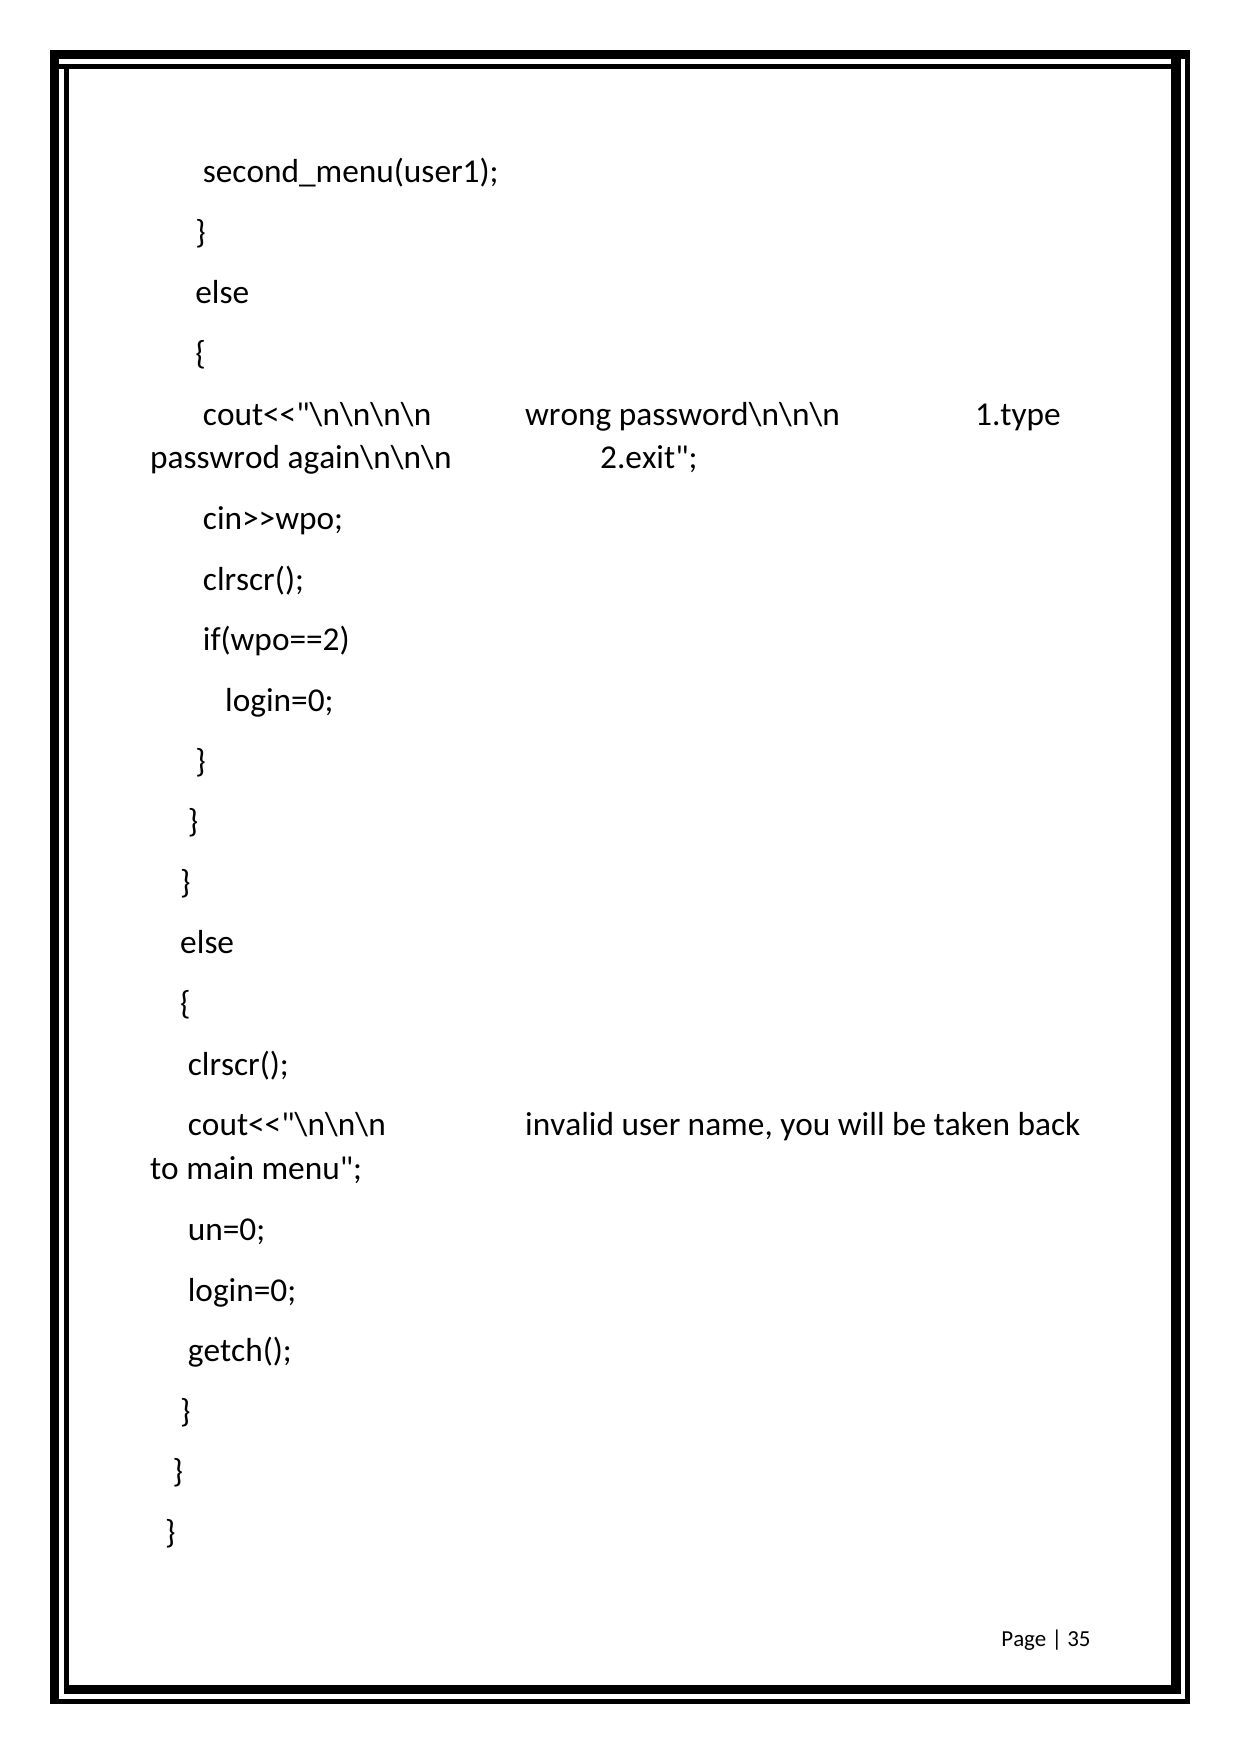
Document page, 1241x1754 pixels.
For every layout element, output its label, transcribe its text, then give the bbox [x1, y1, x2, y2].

text } [150, 1450, 1090, 1491]
text { [150, 982, 1090, 1023]
text cin>>wpo; [150, 497, 1090, 538]
text if(wpo==2) [150, 618, 1090, 659]
text else [150, 921, 1090, 962]
text login=0; [150, 1268, 1090, 1309]
text getch(); [150, 1329, 1090, 1370]
text cout<<"\n\n\n\n wrong password\n\n\n 1.type passwrod again\n\n\n 2.exit"; [150, 392, 1090, 477]
text clrscr(); [150, 558, 1090, 598]
text } [150, 800, 1090, 841]
text else [150, 271, 1090, 312]
text clrscr(); [150, 1043, 1090, 1083]
text { [150, 332, 1090, 373]
text } [150, 739, 1090, 780]
text } [150, 211, 1090, 251]
text } [150, 861, 1090, 902]
text } [150, 1511, 1090, 1552]
text un=0; [150, 1208, 1090, 1249]
text second_menu(user1); [150, 150, 1090, 191]
text cout<<"\n\n\n invalid user name, you will be taken back to main menu"; [150, 1103, 1090, 1188]
text } [150, 1390, 1090, 1431]
text login=0; [150, 679, 1090, 720]
